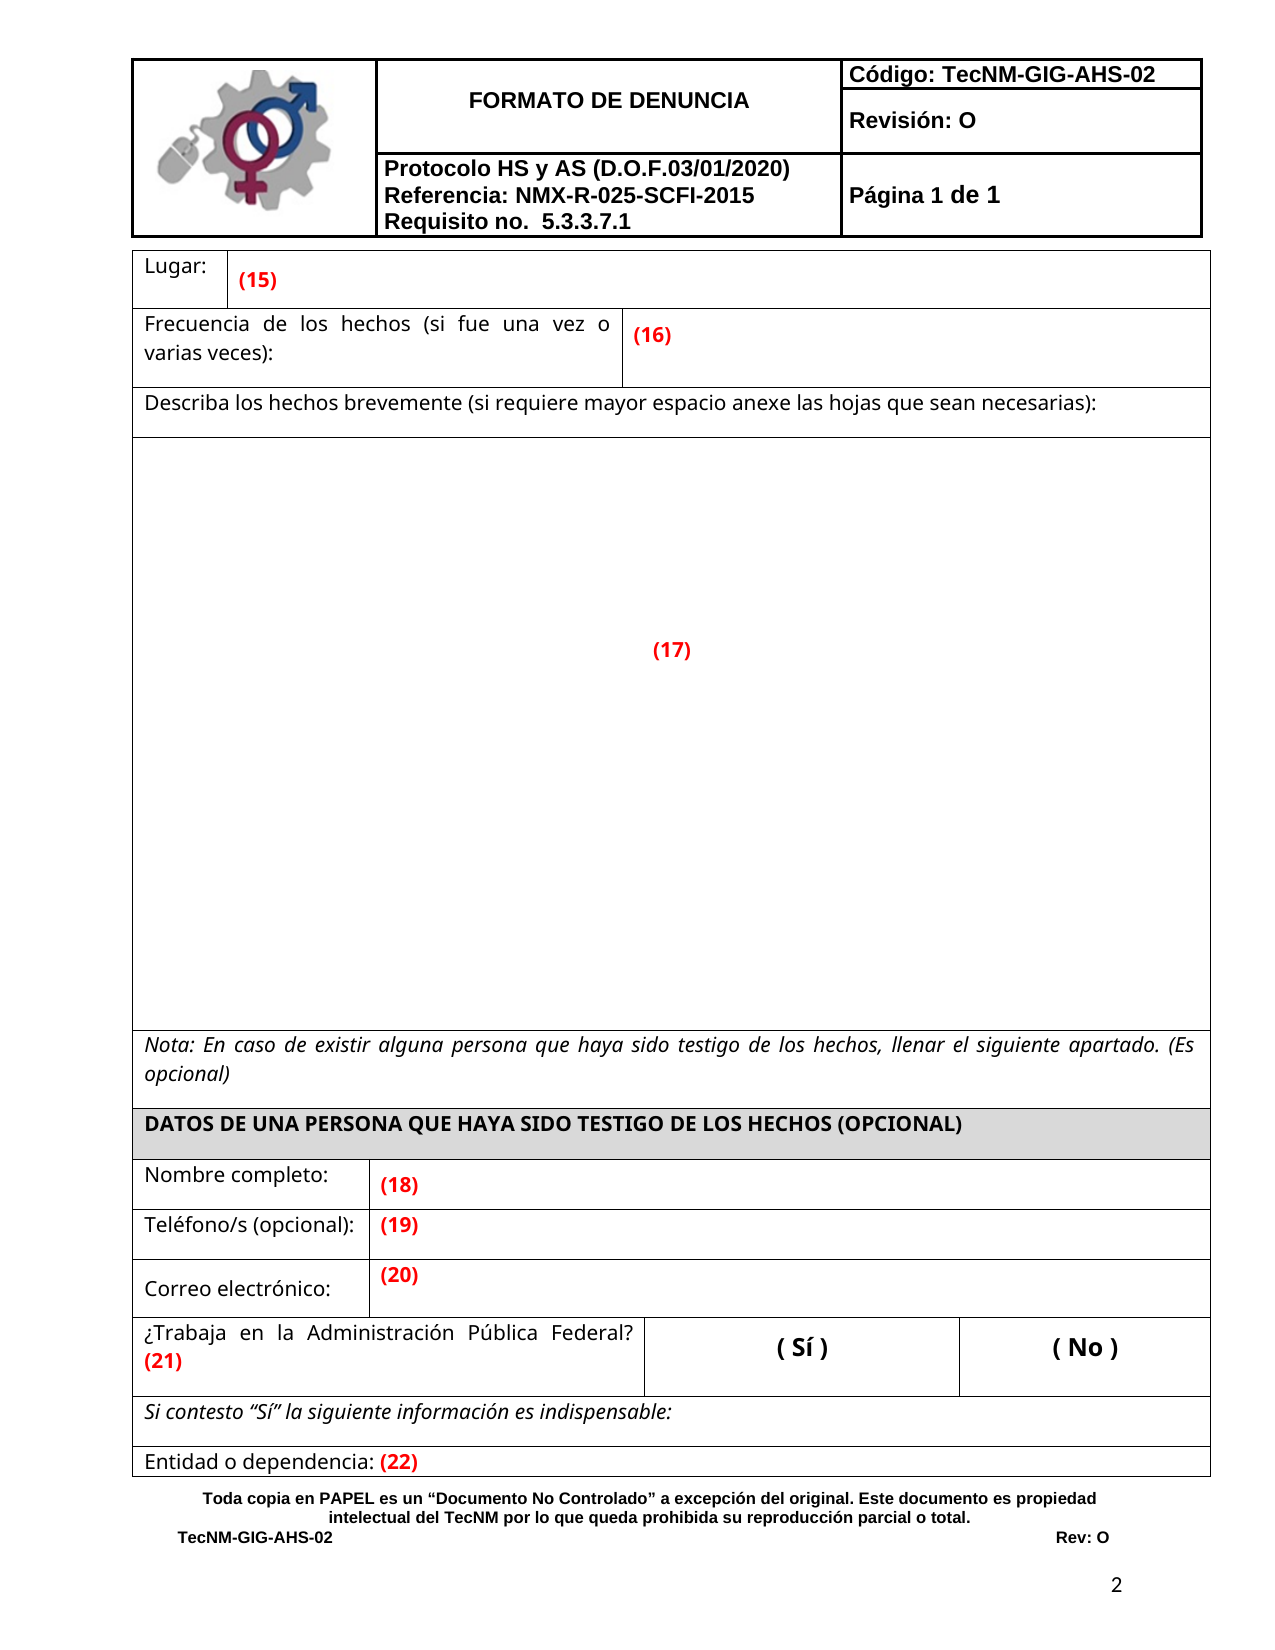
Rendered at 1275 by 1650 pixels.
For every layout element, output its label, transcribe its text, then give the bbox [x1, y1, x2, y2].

table_cell Si contesto “Sí” la siguiente información es indispensable: [133, 1397, 1210, 1446]
table_cell ¿Trabaja en la Administración Pública Federal? (21) [133, 1318, 644, 1396]
table_cell (16) [623, 309, 1210, 387]
table_cell Nota: En caso de existir alguna persona que haya sido testigo de los hechos, llenar el siguiente apartado. (Es opcional) [133, 1031, 1210, 1108]
table_cell (17) [133, 438, 1210, 1029]
table_cell Lugar: [133, 251, 227, 308]
table_cell (18) [370, 1160, 1210, 1209]
picture [155, 70, 355, 225]
table_cell Describa los hechos brevemente (si requiere mayor espacio anexe las hojas que sean necesarias): [133, 388, 1210, 437]
table_cell Correo electrónico: [133, 1260, 369, 1317]
table_cell (20) [370, 1260, 1210, 1317]
table_cell Teléfono/s (opcional): [133, 1210, 369, 1259]
table_cell (15) [228, 251, 1210, 308]
table_cell Entidad o dependencia: (22) [133, 1447, 1210, 1476]
table_cell Nombre completo: [133, 1160, 369, 1209]
table_cell Frecuencia de los hechos (si fue una vez o varias veces): [133, 309, 622, 387]
table_cell DATOS DE UNA PERSONA QUE HAYA SIDO TESTIGO DE LOS HECHOS (OPCIONAL) [133, 1109, 1210, 1159]
table_cell ( No ) [960, 1318, 1210, 1396]
table_cell (19) [370, 1210, 1210, 1259]
table_cell ( Sí ) [645, 1318, 959, 1396]
